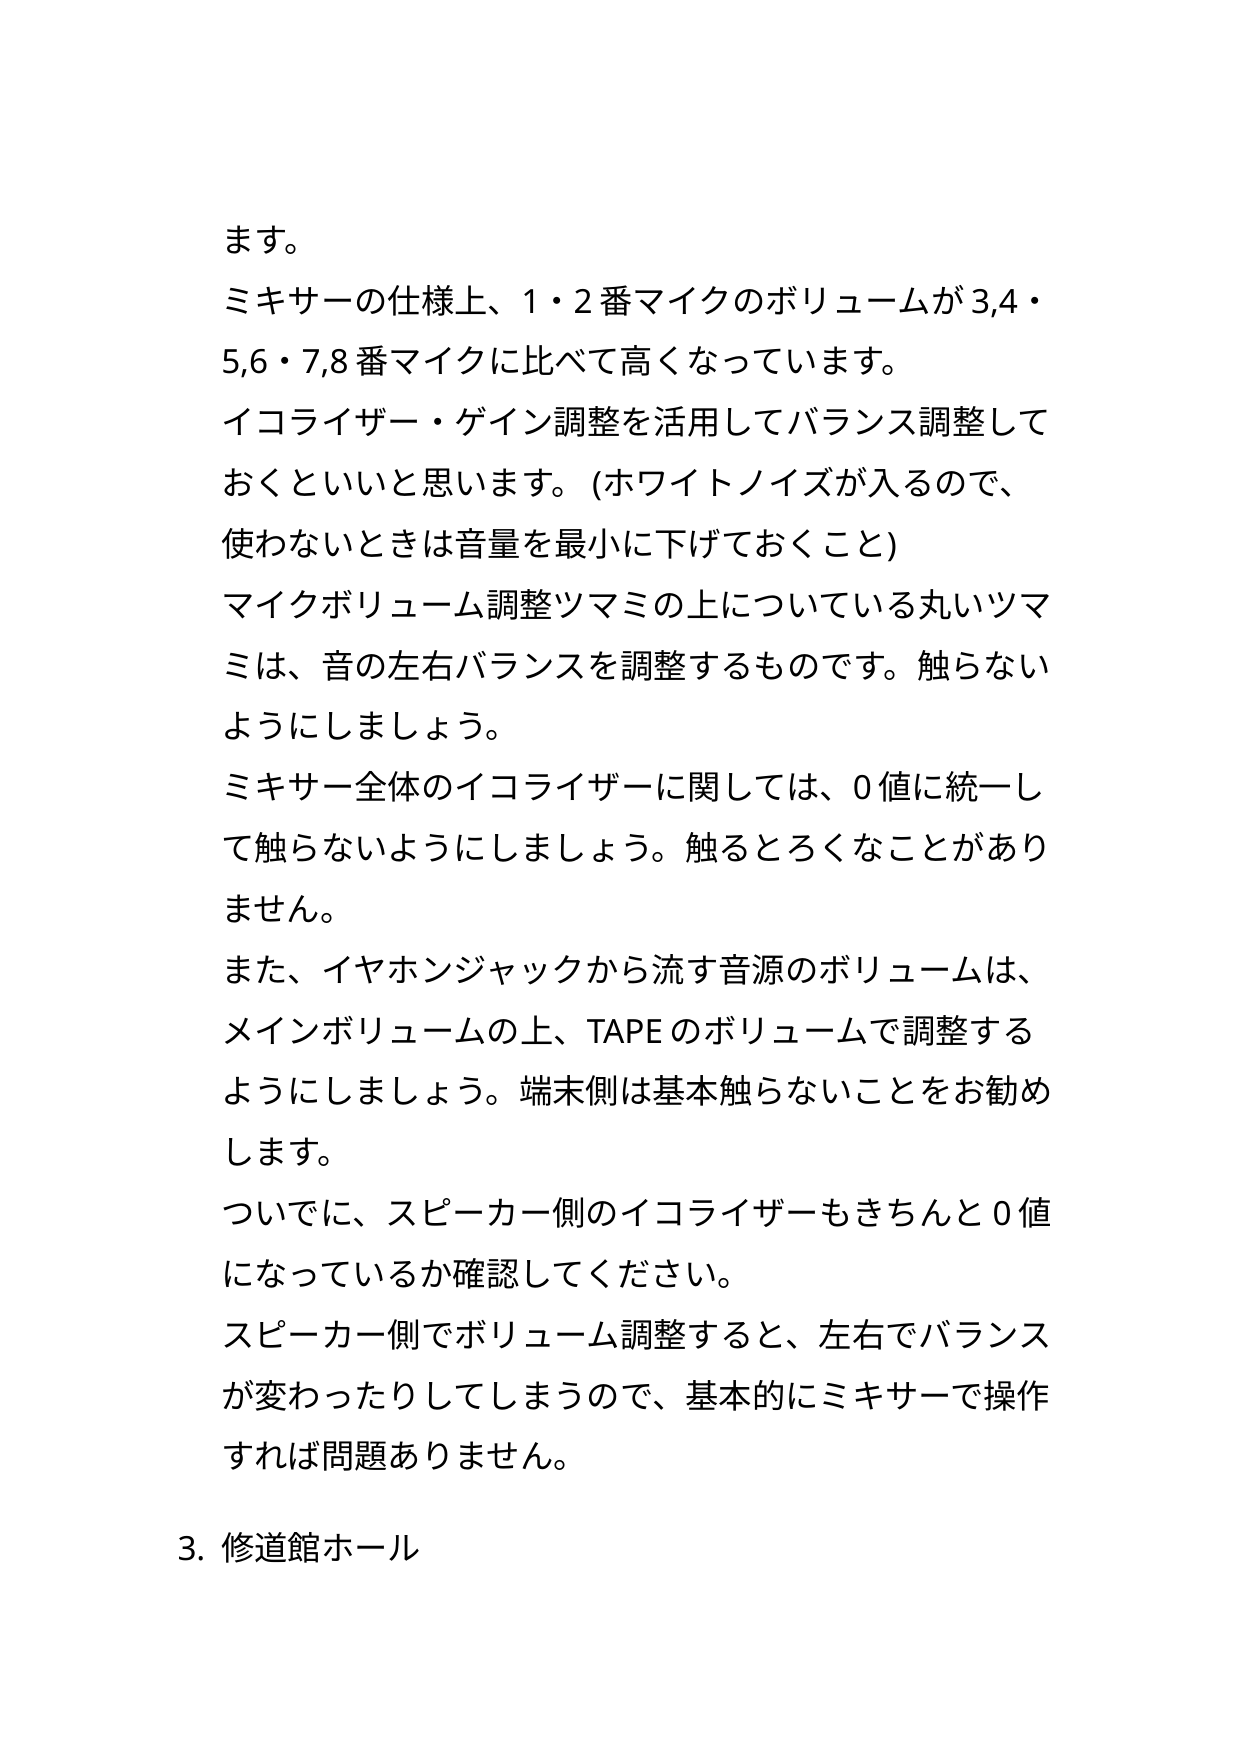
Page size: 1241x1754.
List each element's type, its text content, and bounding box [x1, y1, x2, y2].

list ついでに、スピーカー側のイコライザーもきちんと0値になっているか確認してください。 [221, 1181, 1063, 1302]
list ミキサーの仕様上、1・2番マイクのボリュームが3,4・5,6・7,8番マイクに比べて高くなっています。 [221, 268, 1063, 390]
list スピーカー側でボリューム調整すると、左右でバランスが変わったりしてしまうので、基本的にミキサーで操作すれば問題ありません。 [221, 1302, 1063, 1485]
list また、イヤホンジャックから流す音源のボリュームは、メインボリュームの上、TAPEのボリュームで調整するようにしましょう。端末側は基本触らないことをお勧めします。 [221, 937, 1063, 1181]
list 修道館ホール [177, 1515, 1063, 1576]
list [221, 207, 1063, 268]
list マイクボリューム調整ツマミの上についている丸いツマミは、音の左右バランスを調整するものです。触らないようにしましょう。 [221, 572, 1063, 755]
list ミキサー全体のイコライザーに関しては、0値に統一して触らないようにしましょう。触るとろくなことがありません。 [221, 755, 1063, 937]
list イコライザー・ゲイン調整を活用してバランス調整しておくといいと思います。 (ホワイトノイズが入るので、使わないときは音量を最小に下げておくこと) [221, 390, 1063, 572]
